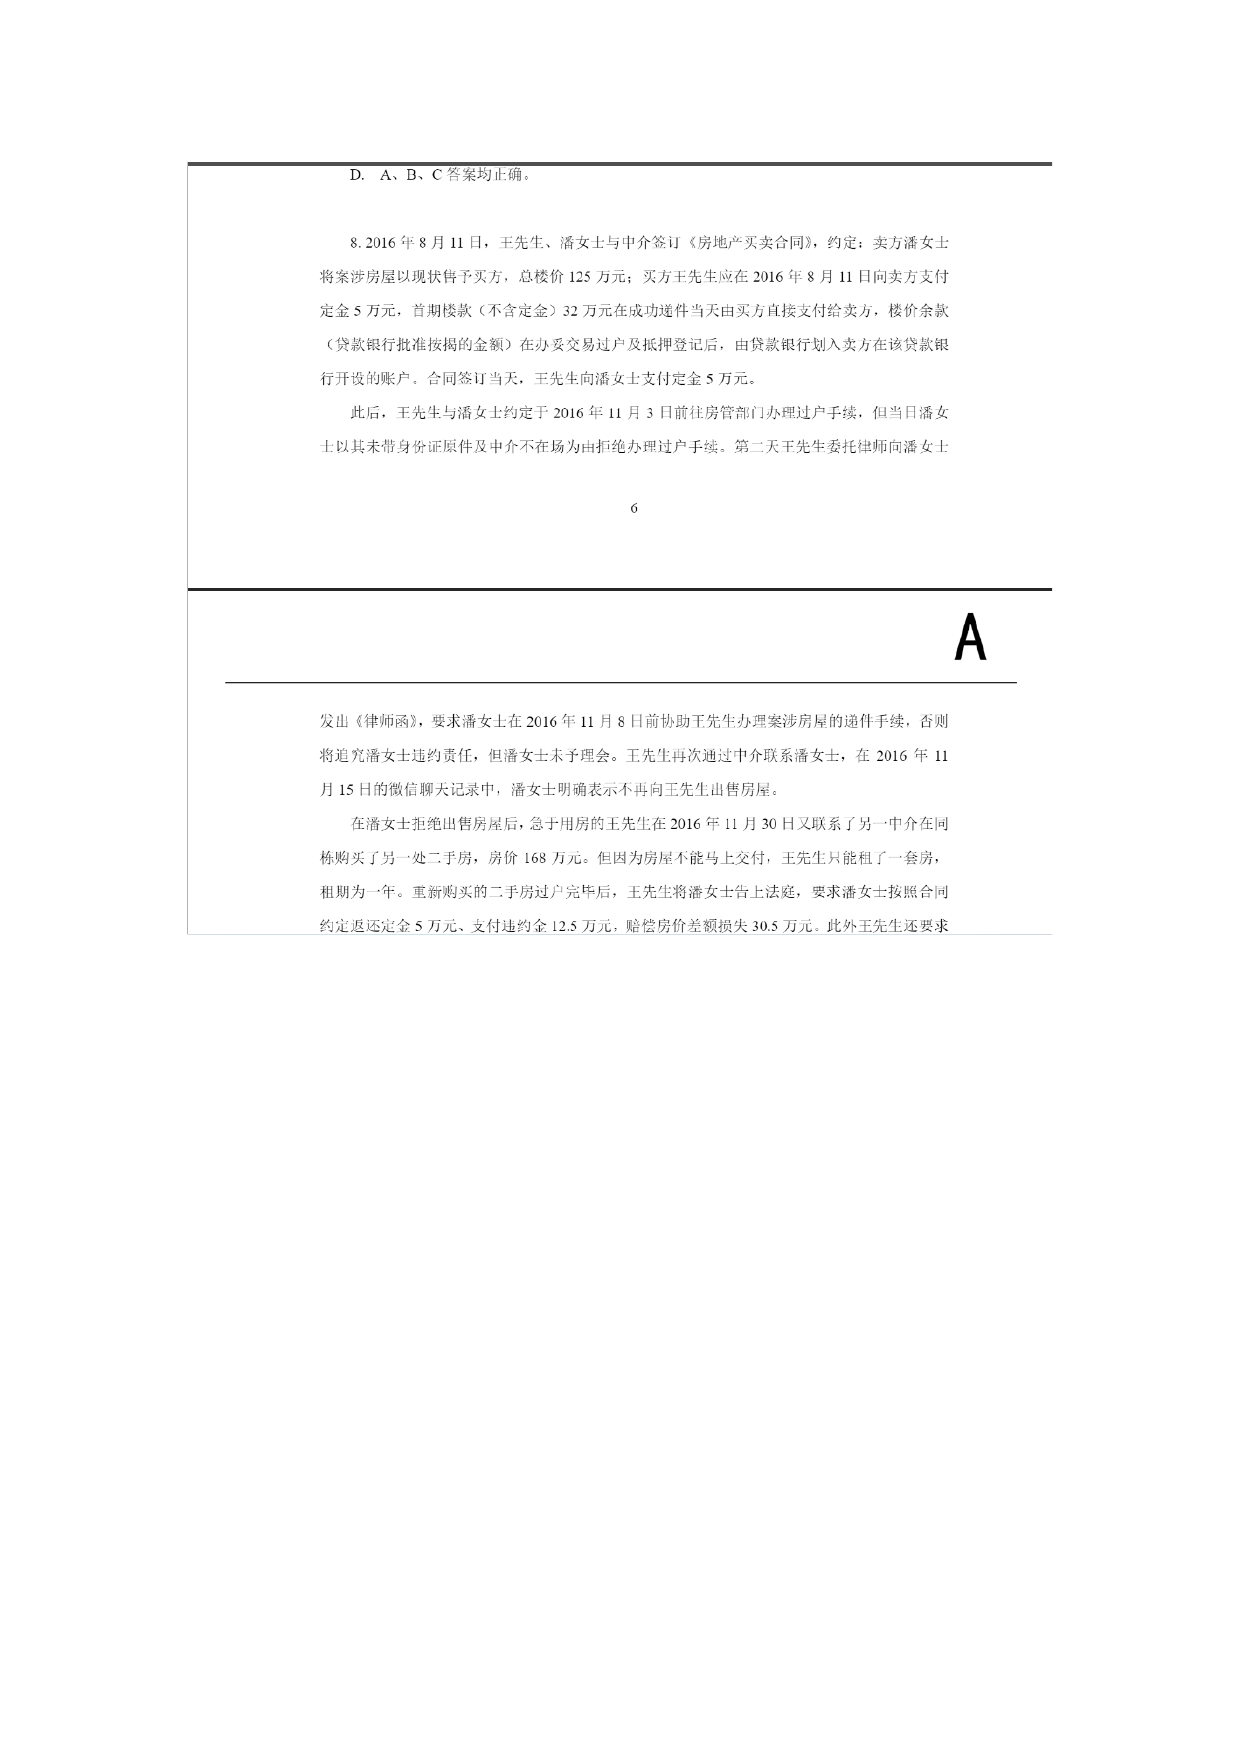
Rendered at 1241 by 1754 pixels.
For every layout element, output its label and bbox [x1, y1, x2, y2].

picture [187, 162, 1053, 935]
